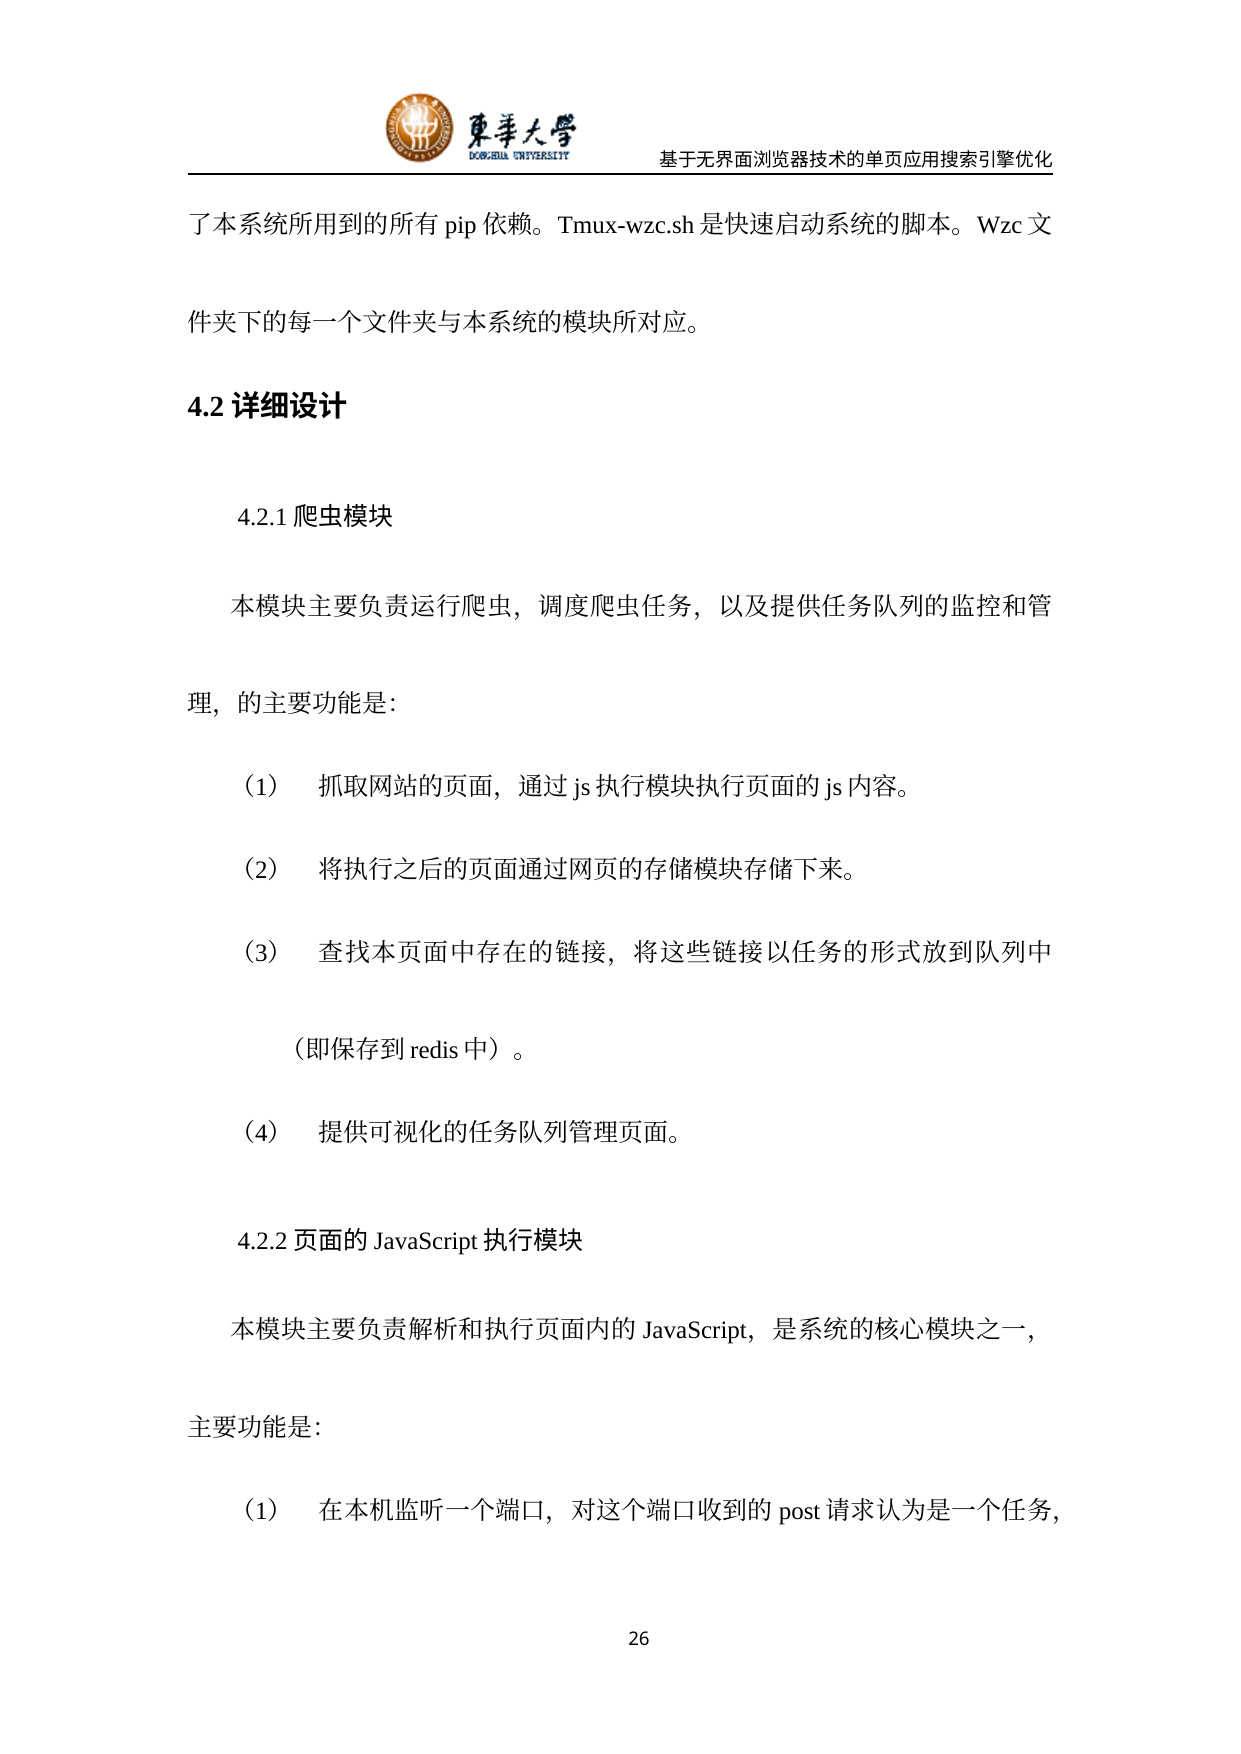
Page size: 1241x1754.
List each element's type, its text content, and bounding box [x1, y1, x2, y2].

text 4.2.1 爬虫模块 [187, 482, 1053, 547]
list 提供可视化的任务队列管理页面。 [230, 1098, 1053, 1163]
list 查找本页面中存在的链接，将这些链接以任务的形式放到队列中（即保存到redis中）。 [230, 918, 1053, 1080]
list 抓取网站的页面，通过js执行模块执行页面的js内容。 [230, 752, 1053, 817]
text 4.2.2 页面的JavaScript执行模块 [187, 1206, 1053, 1271]
text 4.2 详细设计 [187, 371, 1053, 436]
text 本模块主要负责解析和执行页面内的JavaScript，是系统的核心模块之一，主要功能是： [187, 1296, 1053, 1458]
list 在本机监听一个端口，对这个端口收到的post请求认为是一个任务，收到任务之后完成解析然后返回结果。 [230, 1476, 1053, 1541]
picture [382, 88, 581, 166]
text 本模块主要负责运行爬虫，调度爬虫任务，以及提供任务队列的监控和管理，的主要功能是： [187, 572, 1053, 734]
text 其中，DockerFile是Dock制作镜像所使用的脚本，requirements.txt中注明了本系统所用到的所有pip依赖。Tmux-wzc.sh是快速启动系统的脚本。Wzc文件夹下的每一个文件夹与本系统的模块所对应。 [187, 191, 1053, 353]
list 将执行之后的页面通过网页的存储模块存储下来。 [230, 835, 1053, 900]
